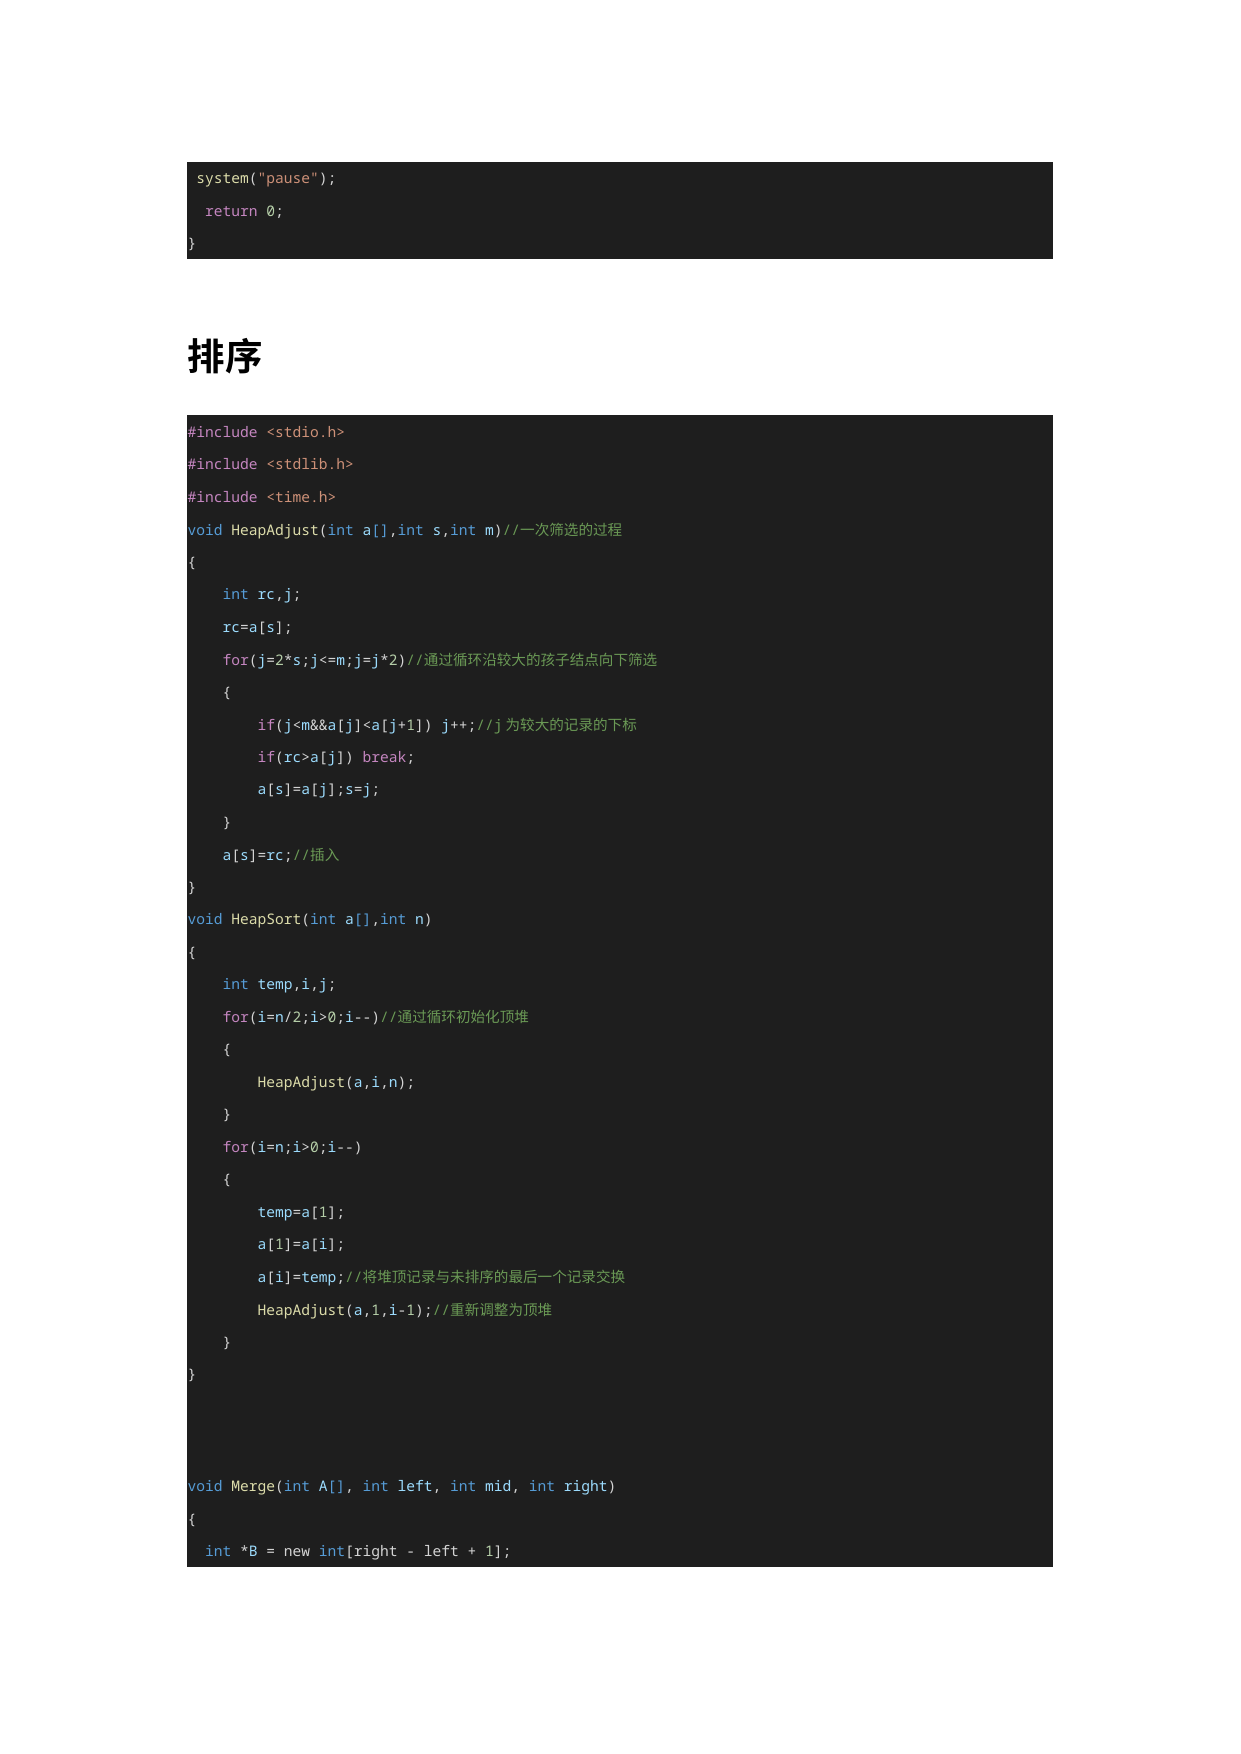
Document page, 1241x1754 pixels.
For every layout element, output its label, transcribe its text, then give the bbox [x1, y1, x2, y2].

text for(i=n;i>0;i--) [187, 1130, 1053, 1163]
text if(rc>a[j]) break; [187, 740, 1053, 773]
text } [187, 870, 1053, 903]
text a[s]=a[j];s=j; [187, 773, 1053, 805]
text { [187, 935, 1053, 968]
text a[i]=temp;//将堆顶记录与未排序的最后一个记录交换 [187, 1260, 1053, 1293]
text } [187, 1098, 1053, 1130]
text for(i=n/2;i>0;i--)//通过循环初始化顶堆 [187, 1000, 1053, 1033]
text #include <stdio.h> [187, 415, 1053, 448]
text } [187, 1325, 1053, 1358]
text return 0; [187, 194, 1053, 227]
text } [187, 1358, 1053, 1390]
text { [187, 675, 1053, 708]
text rc=a[s]; [187, 610, 1053, 643]
text if(j<m&&a[j]<a[j+1]) j++;//j为较大的记录的下标 [187, 708, 1053, 740]
text int rc,j; [187, 578, 1053, 610]
text { [187, 1502, 1053, 1535]
text #include <time.h> [187, 480, 1053, 513]
text HeapAdjust(a,i,n); [187, 1065, 1053, 1098]
subtitle 排序 [187, 321, 1053, 386]
text system("pause"); [187, 162, 1053, 194]
text for(j=2*s;j<=m;j=j*2)//通过循环沿较大的孩子结点向下筛选 [187, 643, 1053, 675]
text HeapAdjust(a,1,i-1);//重新调整为顶堆 [187, 1293, 1053, 1325]
text a[1]=a[i]; [187, 1228, 1053, 1260]
text { [187, 1033, 1053, 1065]
text void HeapSort(int a[],int n) [187, 903, 1053, 935]
text #include <stdlib.h> [187, 448, 1053, 480]
text int *B = new int[right - left + 1]; [187, 1535, 1053, 1567]
text a[s]=rc;//插入 [187, 838, 1053, 870]
text void HeapAdjust(int a[],int s,int m)//一次筛选的过程 [187, 513, 1053, 545]
text } [187, 227, 1053, 259]
text temp=a[1]; [187, 1195, 1053, 1228]
text { [187, 1163, 1053, 1195]
text int temp,i,j; [187, 968, 1053, 1000]
text void Merge(int A[], int left, int mid, int right) [187, 1470, 1053, 1502]
text } [187, 805, 1053, 838]
text { [187, 545, 1053, 578]
